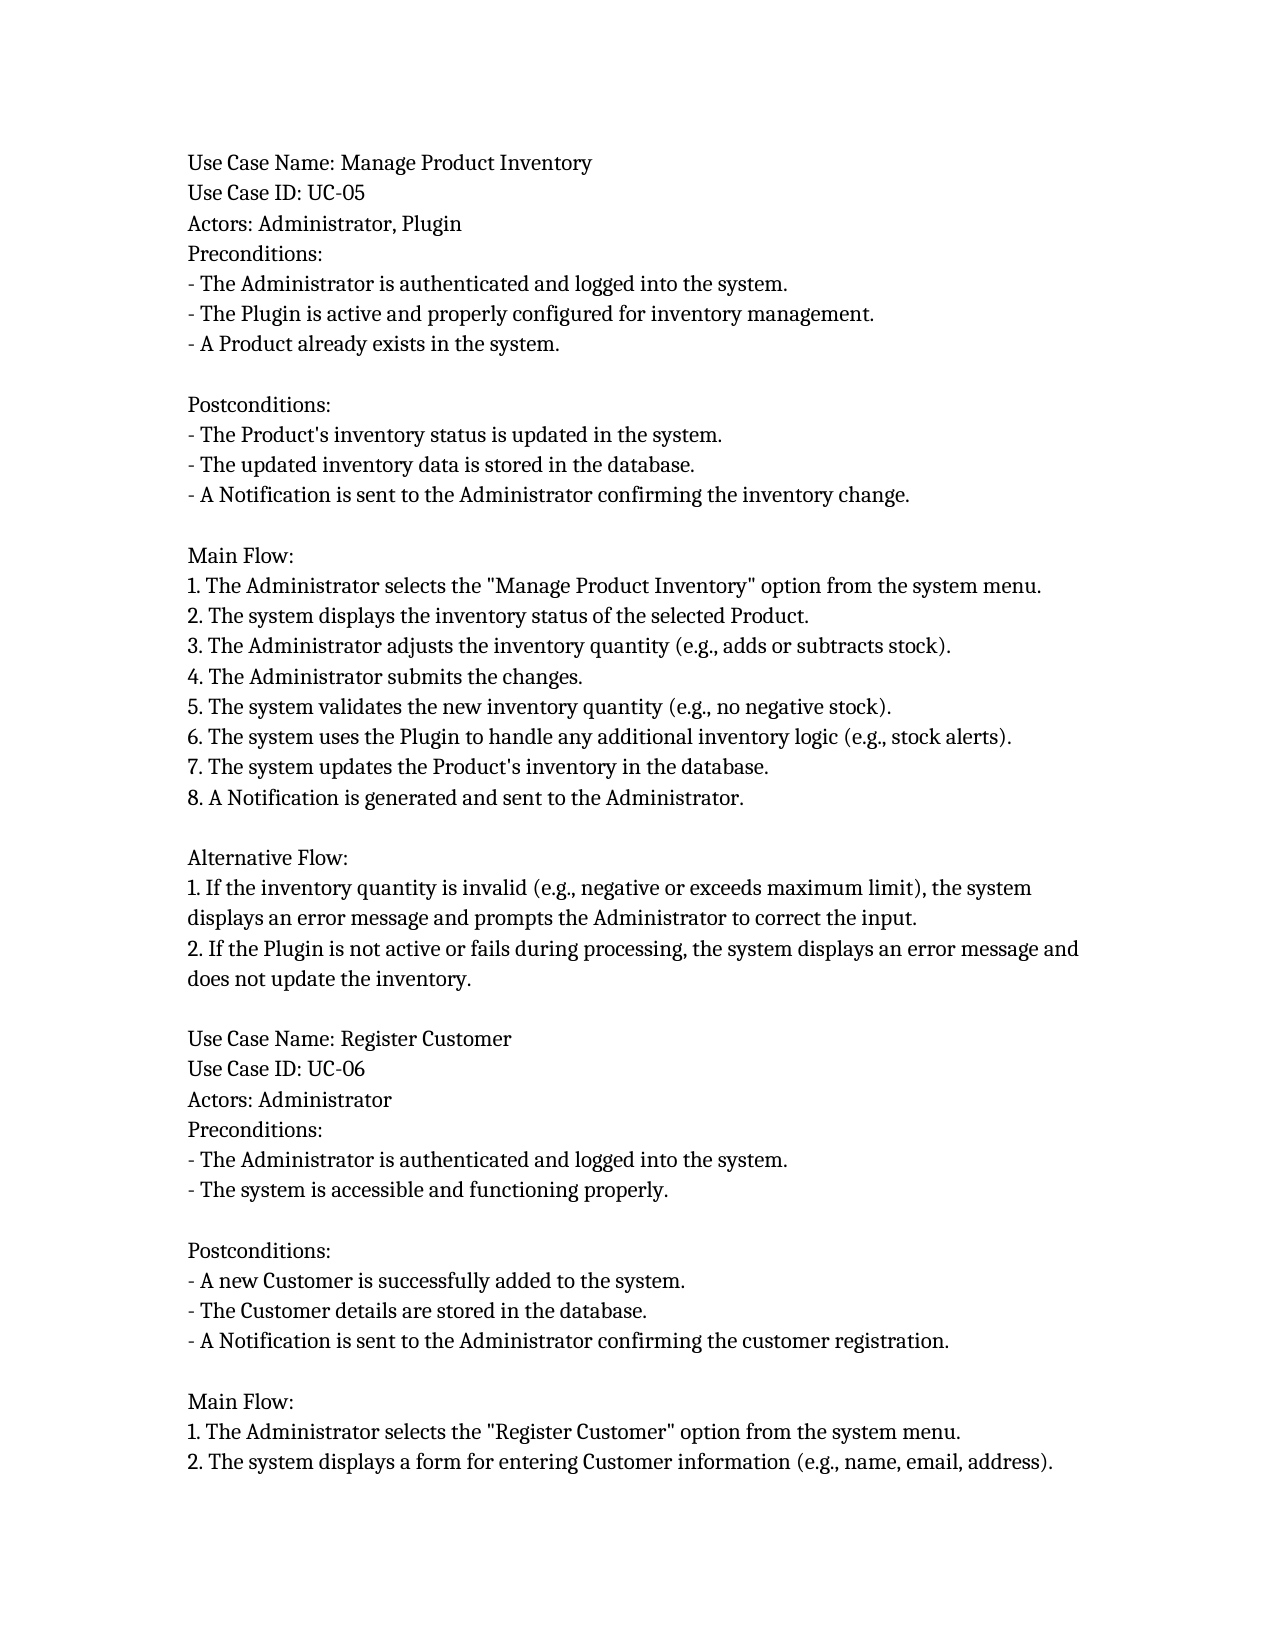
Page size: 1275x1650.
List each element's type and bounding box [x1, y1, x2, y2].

text [187, 150, 1087, 1475]
